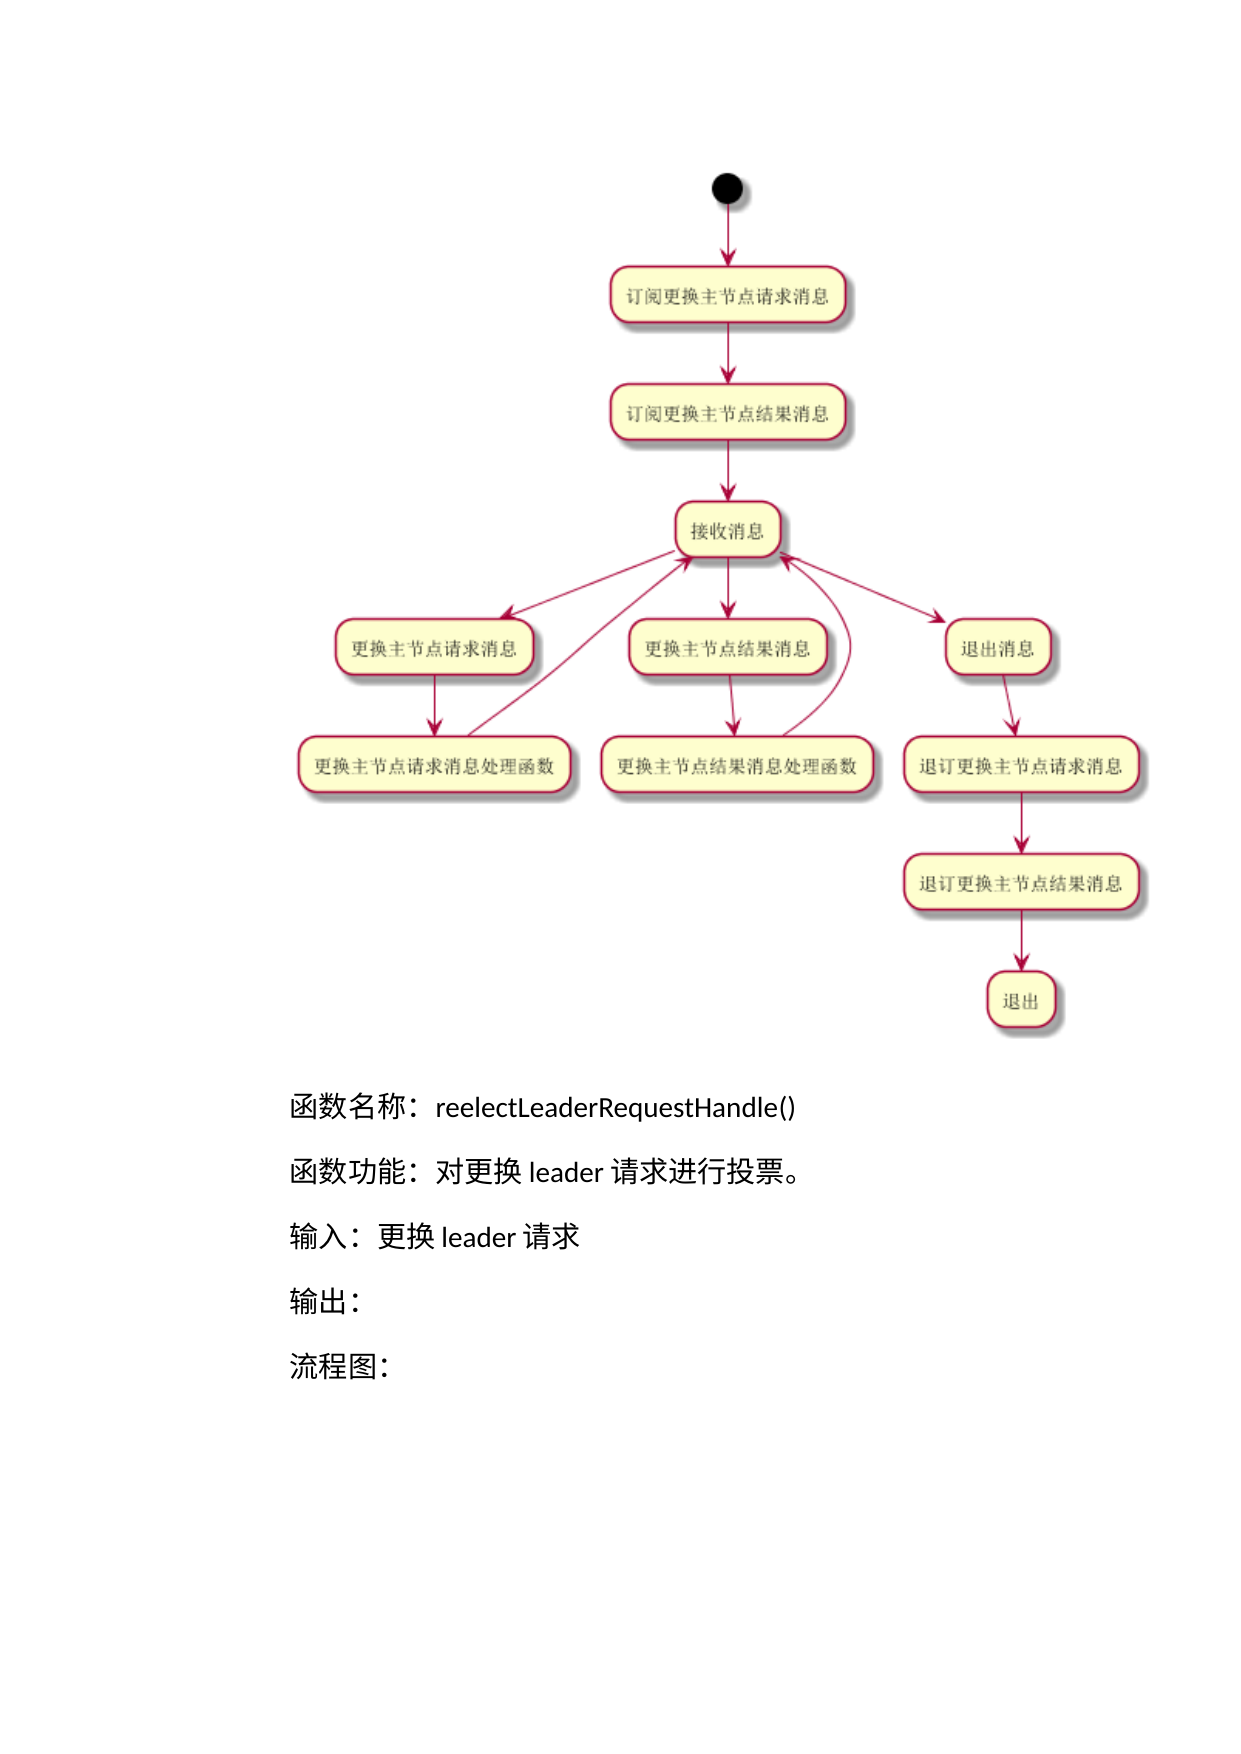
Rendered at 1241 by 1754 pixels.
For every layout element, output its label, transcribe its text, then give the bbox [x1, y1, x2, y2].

picture [289, 162, 1154, 1042]
text 函数名称：reelectLeaderRequestHandle() [231, 1072, 1053, 1137]
text 输入：更换leader请求 [231, 1202, 1053, 1267]
text 函数功能：对更换leader请求进行投票。 [231, 1137, 1053, 1202]
text 流程图： [231, 1332, 1053, 1397]
text 输出： [231, 1267, 1053, 1332]
